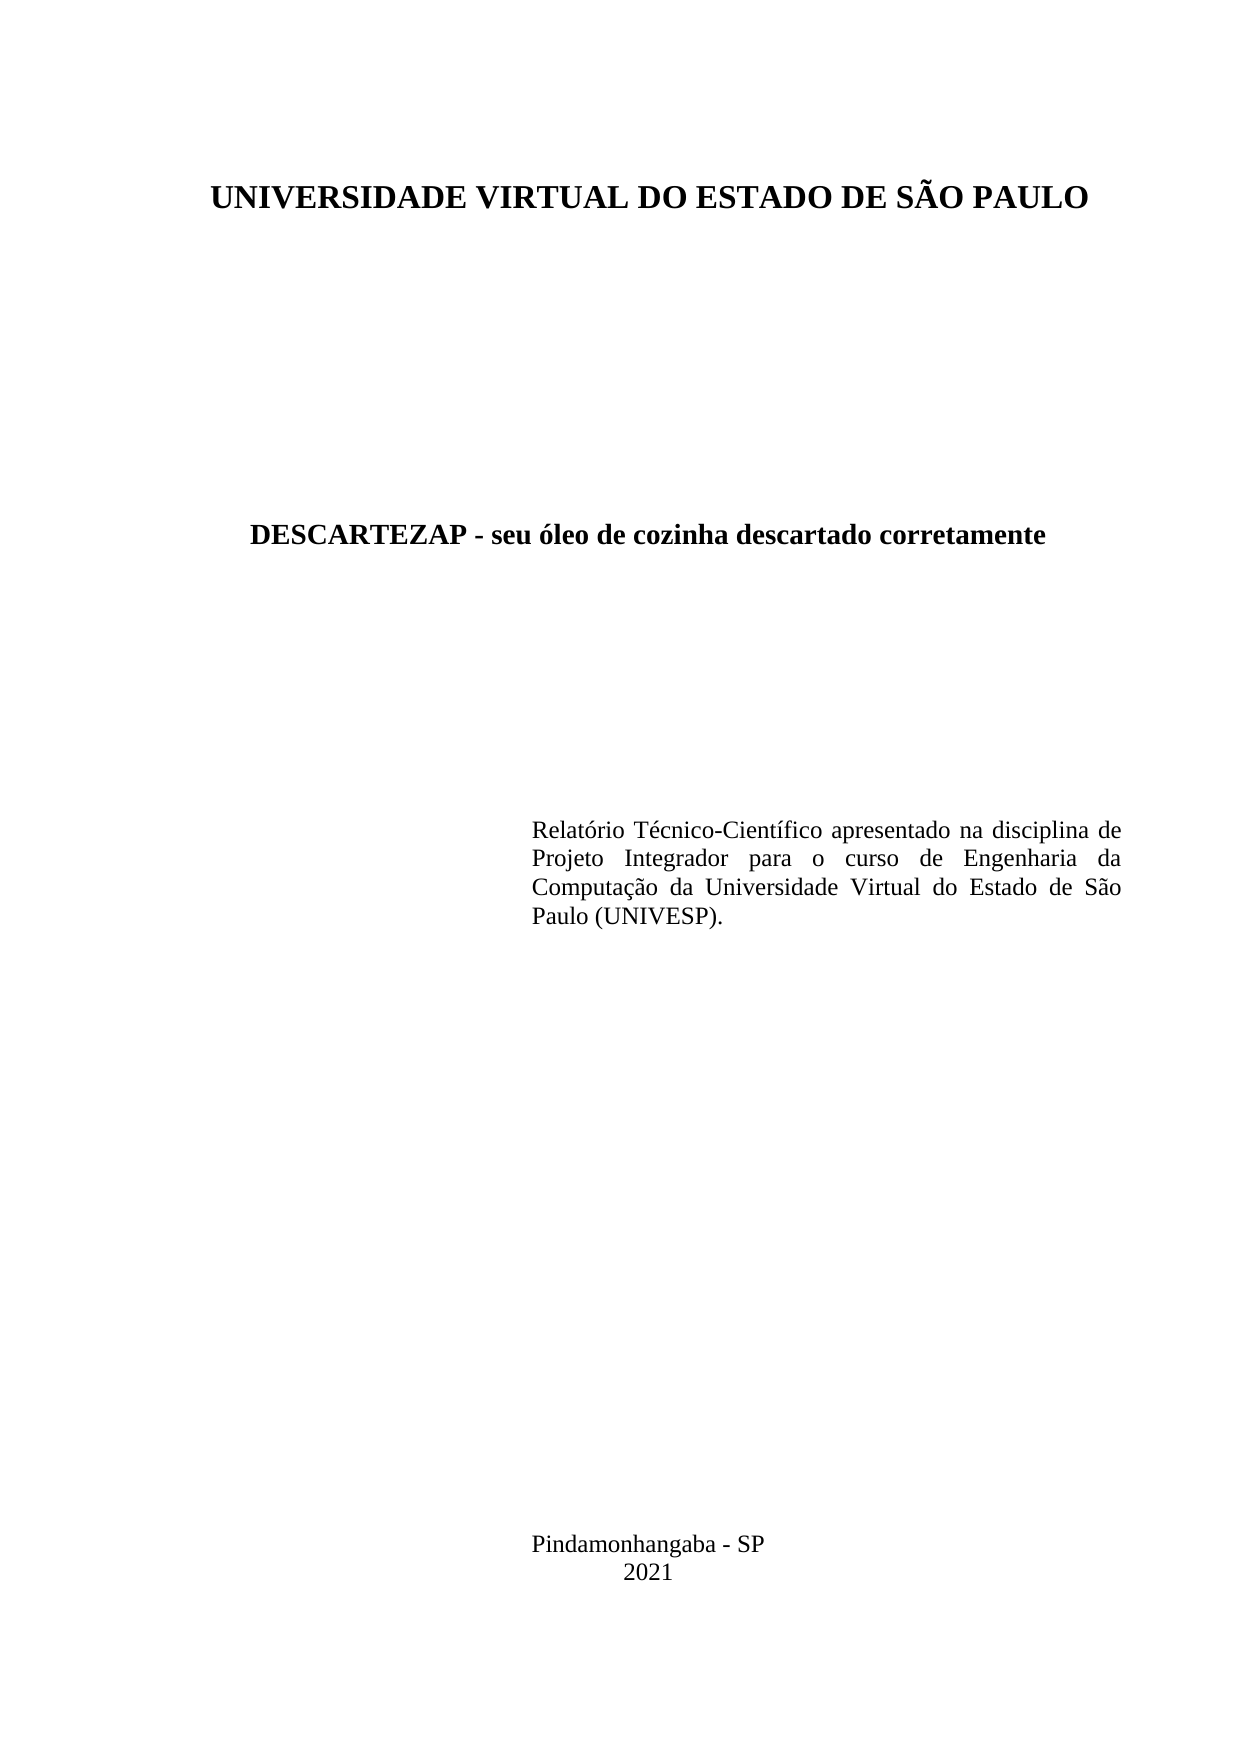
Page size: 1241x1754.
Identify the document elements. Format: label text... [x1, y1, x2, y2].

text Relatório Técnico-Científico apresentado na disciplina de Projeto Integrador para o curso de Engenharia da Computação da Universidade Virtual do Estado de São Paulo (UNIVESP). [532, 815, 1122, 930]
text UNIVERSIDADE VIRTUAL DO ESTADO DE SÃO PAULO [174, 177, 1122, 216]
text Pindamonhangaba - SP [174, 1529, 1122, 1557]
text DESCARTEZAP - seu óleo de cozinha descartado corretamente [174, 517, 1122, 551]
text 2021 [174, 1557, 1122, 1586]
